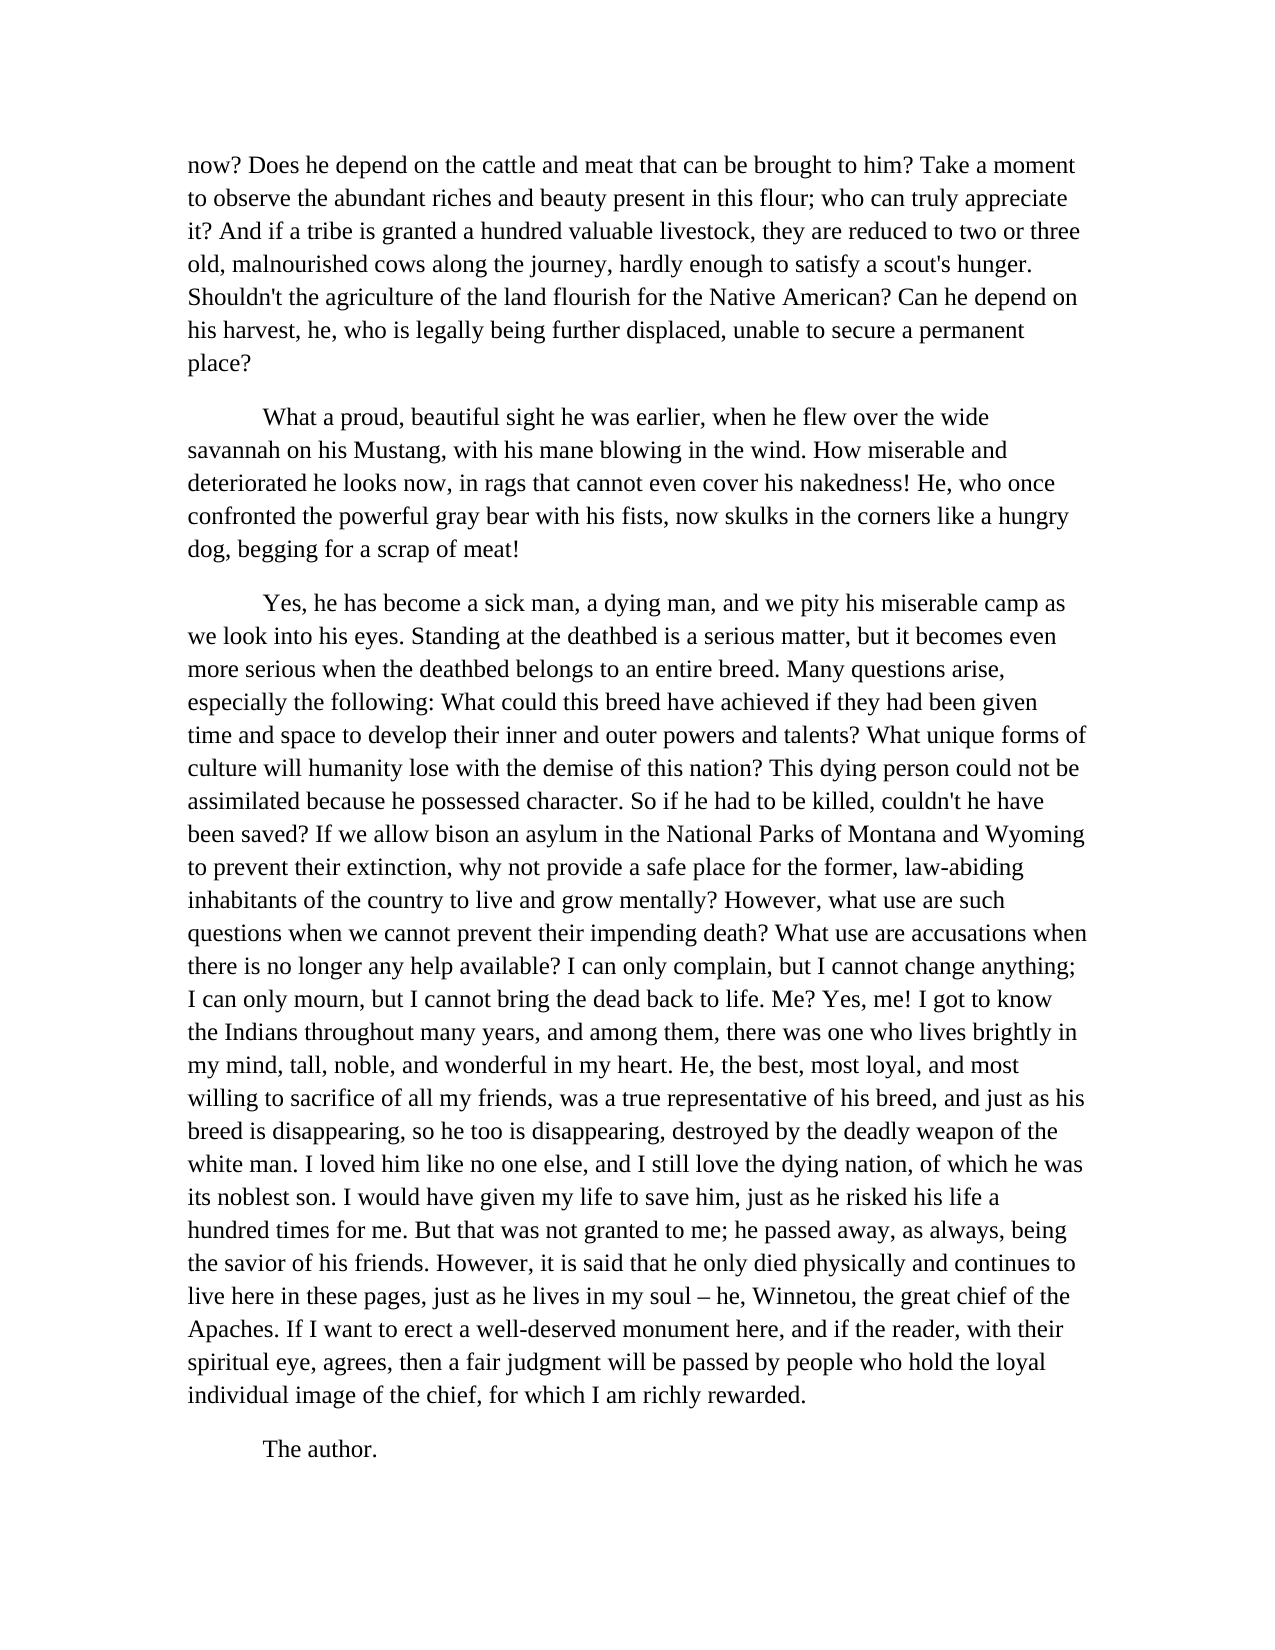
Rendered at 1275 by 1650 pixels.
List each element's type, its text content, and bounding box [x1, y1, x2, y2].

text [187, 150, 1087, 377]
text What a proud, beautiful sight he was earlier, when he flew over the wide savannah on his Mustang, with his mane blowing in the wind. How miserable and deteriorated he looks now, in rags that cannot even cover his nakedness! He, who once confronted the powerful gray bear with his fists, now skulks in the corners like a hungry dog, begging for a scrap of meat! [187, 402, 1087, 563]
text The author. [187, 1434, 1087, 1463]
text Yes, he has become a sick man, a dying man, and we pity his miserable camp as we look into his eyes. Standing at the deathbed is a serious matter, but it becomes even more serious when the deathbed belongs to an entire breed. Many questions arise, especially the following: What could this breed have achieved if they had been given time and space to develop their inner and outer powers and talents? What unique forms of culture will humanity lose with the demise of this nation? This dying person could not be assimilated because he possessed character. So if he had to be killed, couldn't he have been saved? If we allow bison an asylum in the National Parks of Montana and Wyoming to prevent their extinction, why not provide a safe place for the former, law-abiding inhabitants of the country to live and grow mentally? However, what use are such questions when we cannot prevent their impending death? What use are accusations when there is no longer any help available? I can only complain, but I cannot change anything; I can only mourn, but I cannot bring the dead back to life. Me? Yes, me! I got to know the Indians throughout many years, and among them, there was one who lives brightly in my mind, tall, noble, and wonderful in my heart. He, the best, most loyal, and most willing to sacrifice of all my friends, was a true representative of his breed, and just as his breed is disappearing, so he too is disappearing, destroyed by the deadly weapon of the white man. I loved him like no one else, and I still love the dying nation, of which he was its noblest son. I would have given my life to save him, just as he risked his life a hundred times for me. But that was not granted to me; he passed away, as always, being the savior of his friends. However, it is said that he only died physically and continues to live here in these pages, just as he lives in my soul – he, Winnetou, the great chief of the Apaches. If I want to erect a well-deserved monument here, and if the reader, with their spiritual eye, agrees, then a fair judgment will be passed by people who hold the loyal individual image of the chief, for which I am richly rewarded. [187, 588, 1087, 1409]
